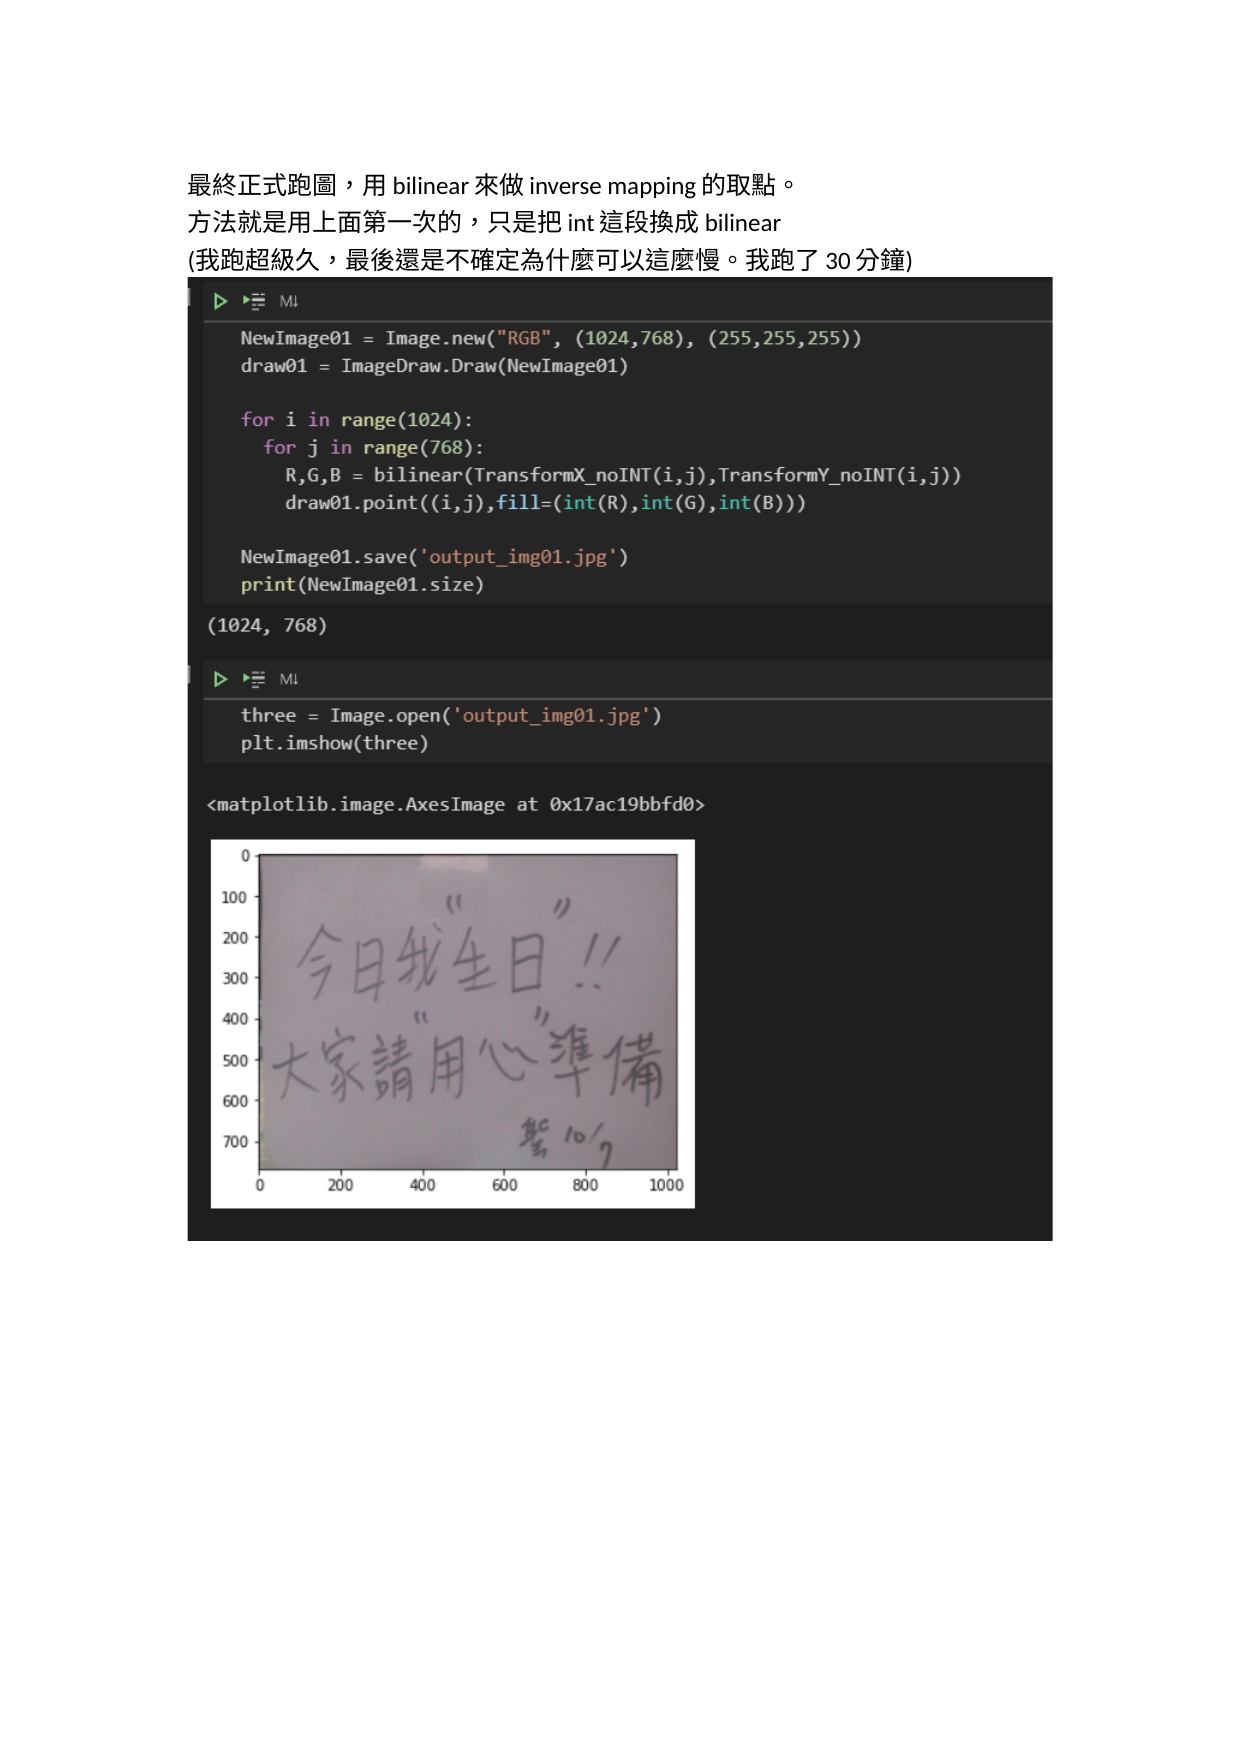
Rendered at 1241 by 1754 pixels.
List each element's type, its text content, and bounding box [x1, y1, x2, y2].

text (我跑超級久，最後還是不確定為什麼可以這麼慢。我跑了30分鐘) [187, 239, 1053, 277]
text 最終正式跑圖，用bilinear來做inverse mapping的取點。 [187, 164, 1053, 202]
picture [187, 277, 1053, 1241]
text 方法就是用上面第一次的，只是把int這段換成bilinear [187, 202, 1053, 239]
